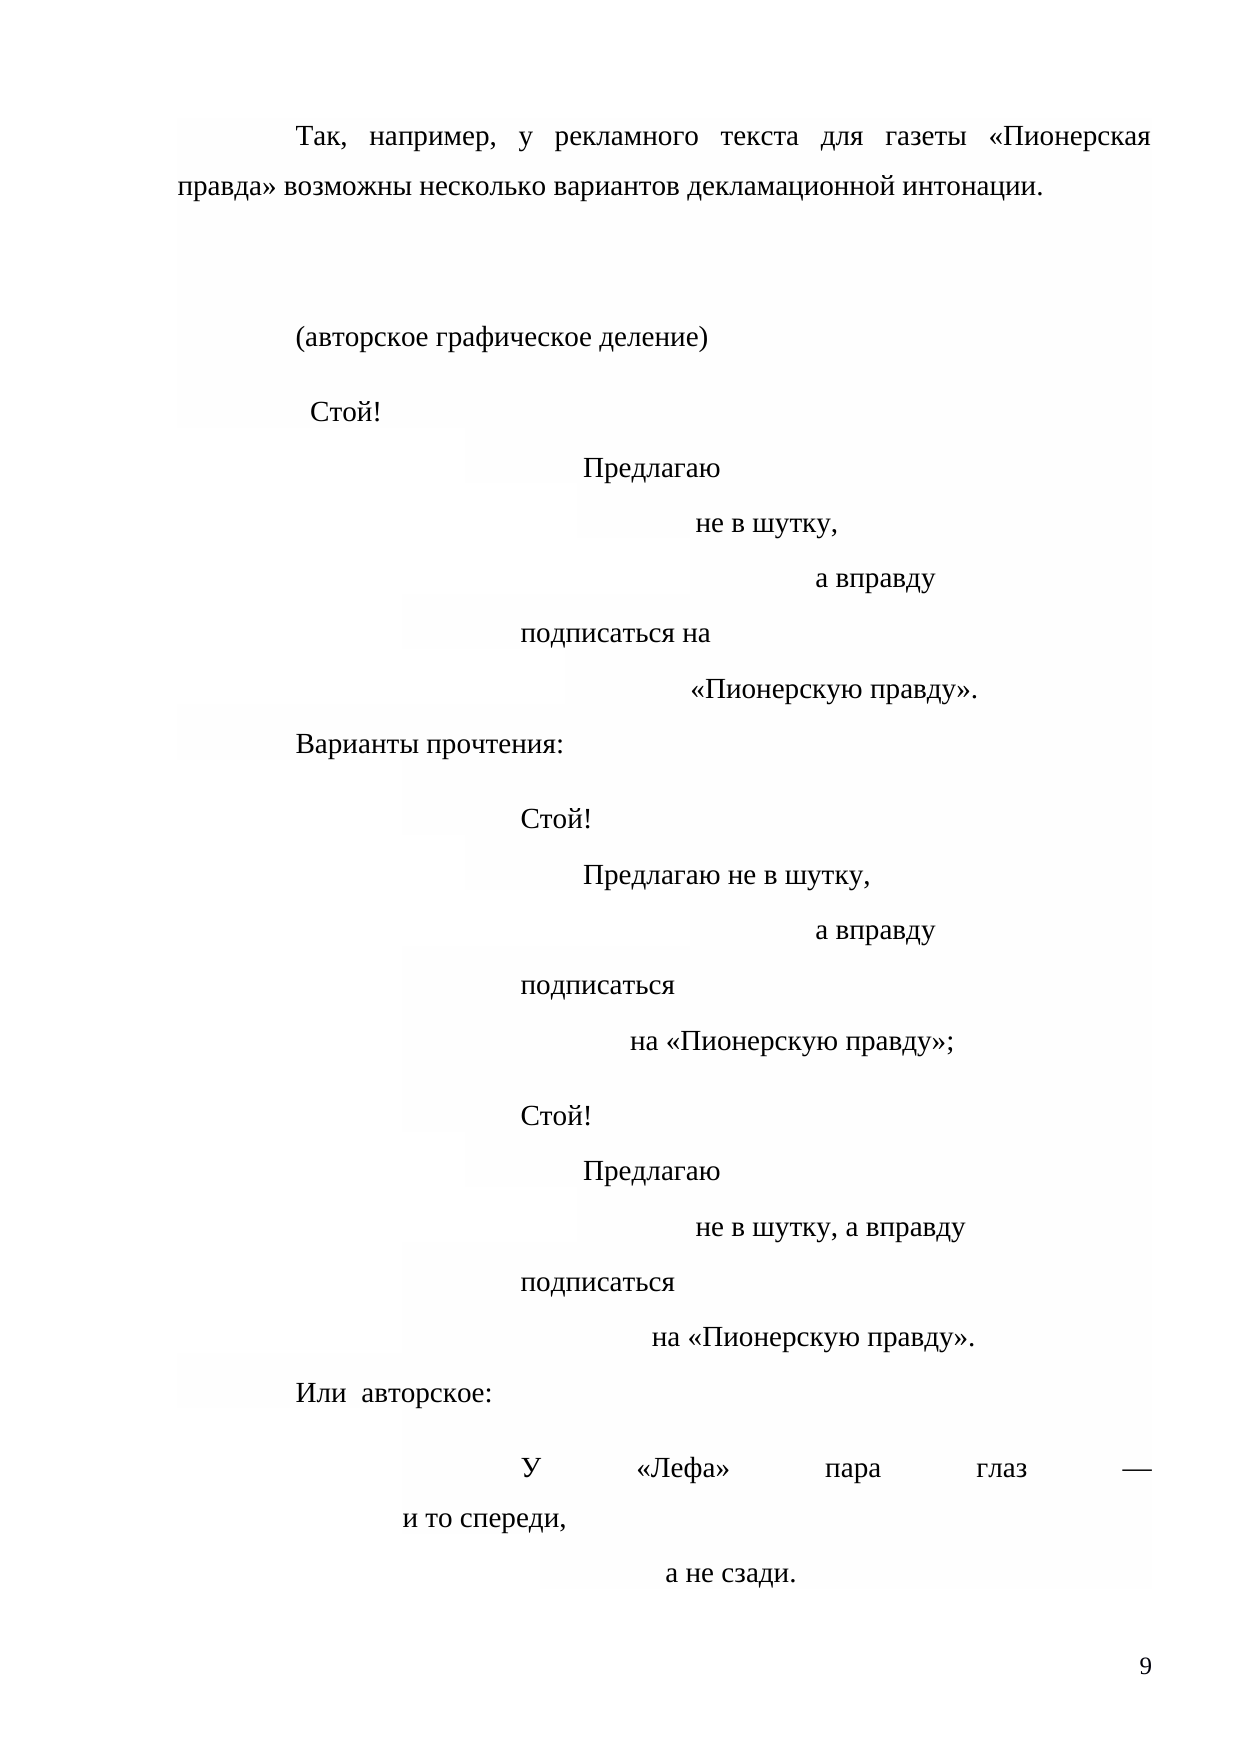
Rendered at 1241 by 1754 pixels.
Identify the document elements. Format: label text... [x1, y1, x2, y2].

text «Пионерскую правду». [565, 671, 1152, 704]
text а вправду [690, 912, 1152, 946]
text Стой! [402, 1098, 1152, 1132]
text Или авторское: [177, 1375, 1152, 1408]
text а не сзади. [540, 1556, 1152, 1589]
text подписаться на [402, 616, 1152, 649]
text на «Пионерскую правду». [402, 1319, 1152, 1353]
text Предлагаю [465, 1153, 1152, 1187]
text на «Пионерскую правду»; [402, 1023, 1152, 1056]
text а вправду [690, 560, 1152, 594]
text Предлагаю [465, 450, 1152, 483]
text подписаться [402, 1264, 1152, 1298]
text Так, например, у рекламного текста для газеты «Пионерская правда» возможны несколько вариантов декламационной интонации. [177, 118, 1152, 202]
text подписаться [402, 967, 1152, 1001]
text Предлагаю не в шутку, [465, 857, 1152, 890]
text не в шутку, [577, 505, 1152, 538]
text не в шутку, а вправду [577, 1209, 1152, 1242]
text (авторское графическое деление) [177, 319, 1152, 353]
text Варианты прочтения: [177, 726, 1152, 760]
text Стой! [177, 394, 1152, 428]
text Стой! [402, 802, 1152, 835]
text У «Лефа» пара глаз — и то спереди, [402, 1450, 1152, 1534]
